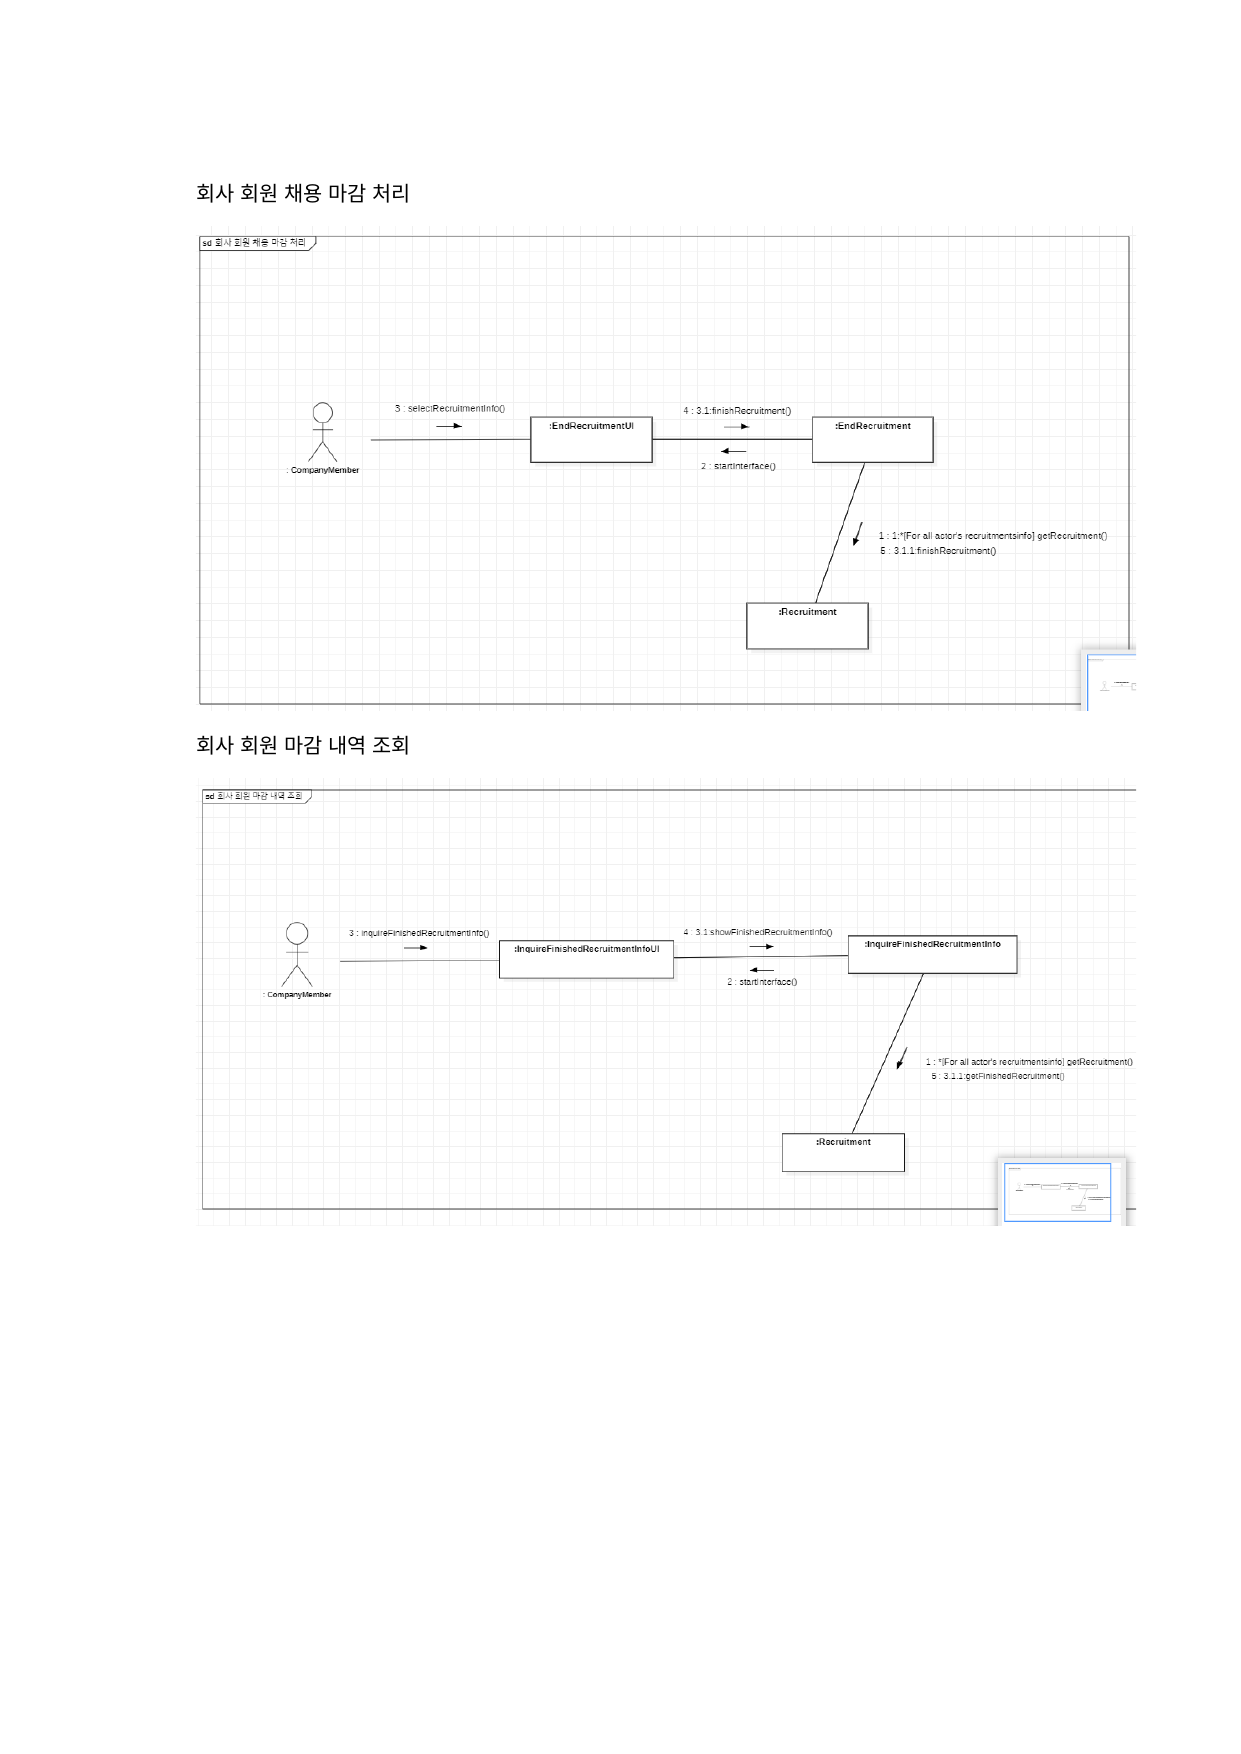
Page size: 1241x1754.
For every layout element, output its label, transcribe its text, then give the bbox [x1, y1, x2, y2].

picture [195, 226, 1137, 711]
text 회사 회원 마감 내역 조회 [196, 729, 1090, 759]
picture [195, 778, 1137, 1226]
text 회사 회원 채용 마감 처리 [196, 177, 1090, 207]
